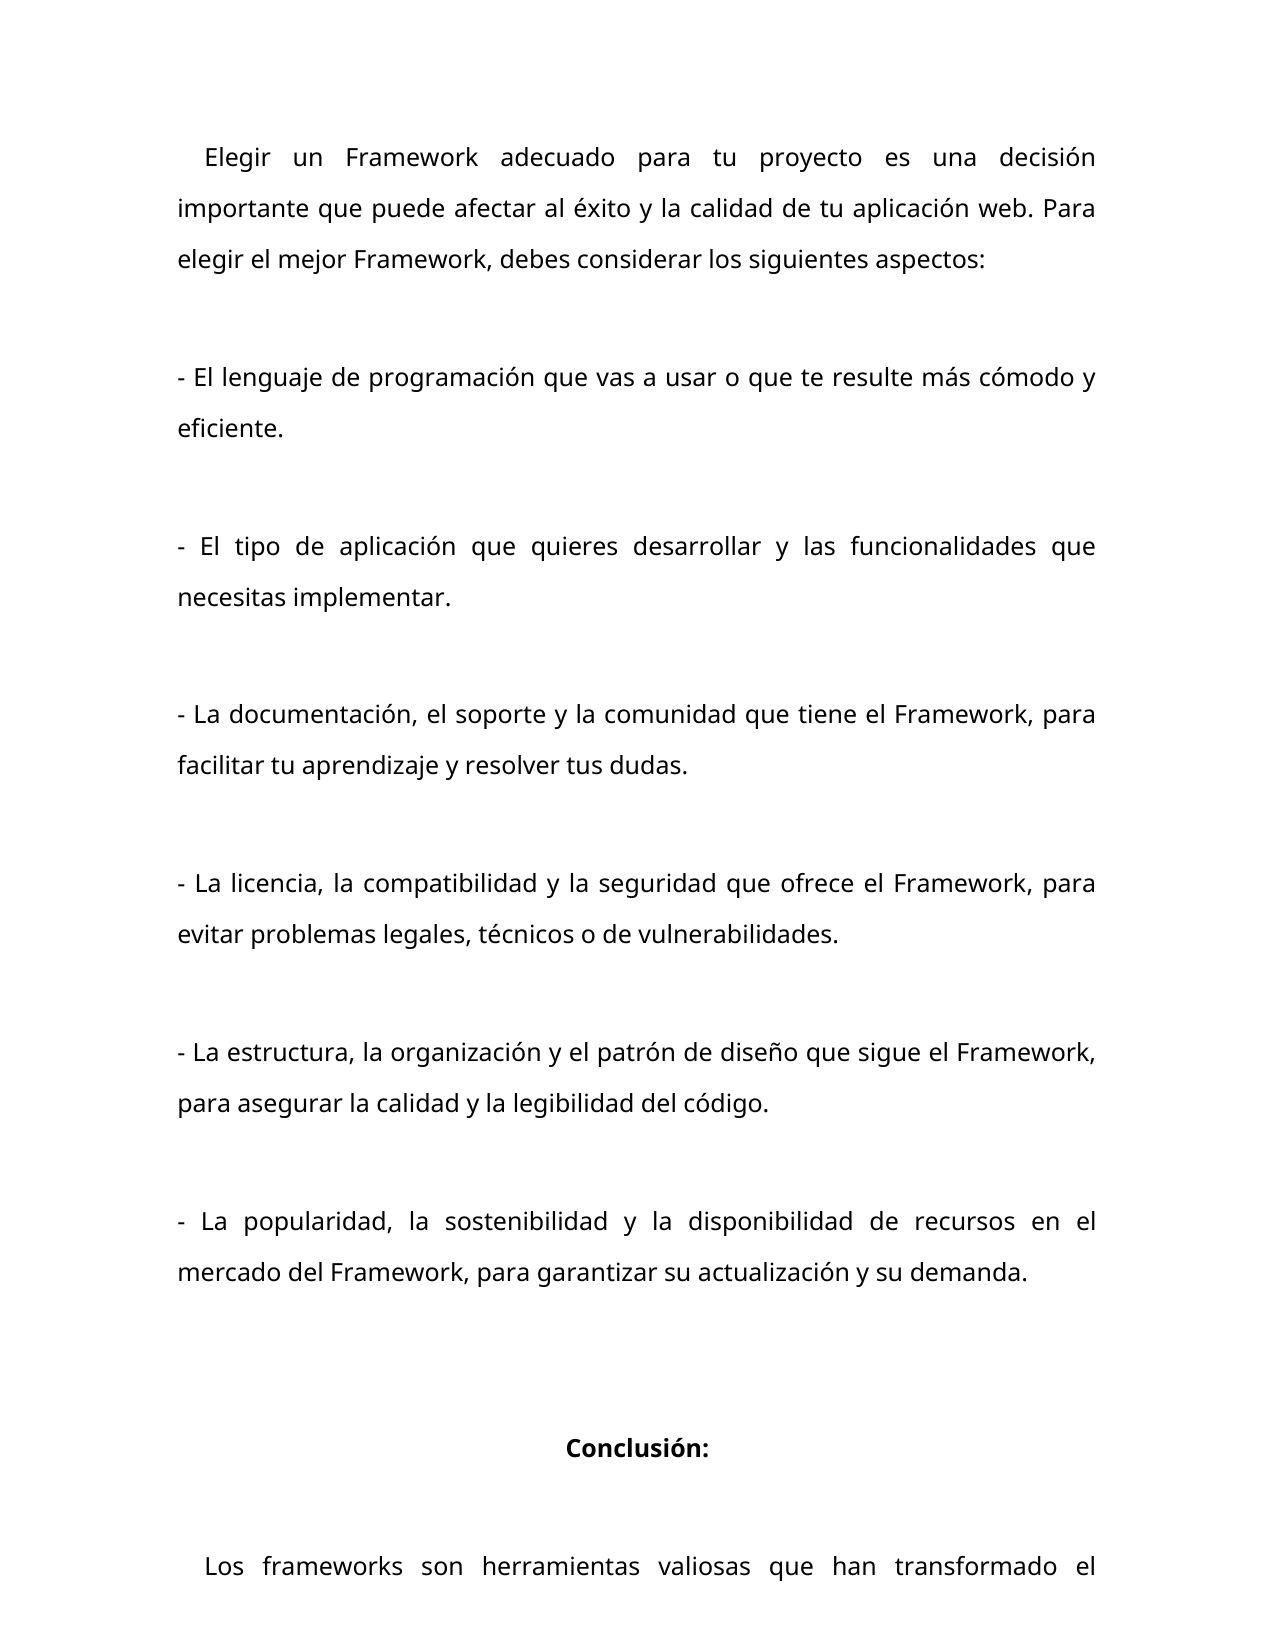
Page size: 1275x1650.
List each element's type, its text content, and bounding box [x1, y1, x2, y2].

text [177, 1548, 1097, 1582]
text - El tipo de aplicación que quieres desarrollar y las funcionalidades que necesitas implementar. [177, 528, 1097, 613]
text Conclusión: [177, 1431, 1097, 1465]
text Elegir un Framework adecuado para tu proyecto es una decisión importante que puede afectar al éxito y la calidad de tu aplicación web. Para elegir el mejor Framework, debes considerar los siguientes aspectos: [177, 139, 1097, 276]
text - La popularidad, la sostenibilidad y la disponibilidad de recursos en el mercado del Framework, para garantizar su actualización y su demanda. [177, 1203, 1097, 1288]
text - La documentación, el soporte y la comunidad que tiene el Framework, para facilitar tu aprendizaje y resolver tus dudas. [177, 697, 1097, 782]
text - El lenguaje de programación que vas a usar o que te resulte más cómodo y eficiente. [177, 359, 1097, 444]
text - La estructura, la organización y el patrón de diseño que sigue el Framework, para asegurar la calidad y la legibilidad del código. [177, 1034, 1097, 1119]
text - La licencia, la compatibilidad y la seguridad que ofrece el Framework, para evitar problemas legales, técnicos o de vulnerabilidades. [177, 866, 1097, 951]
